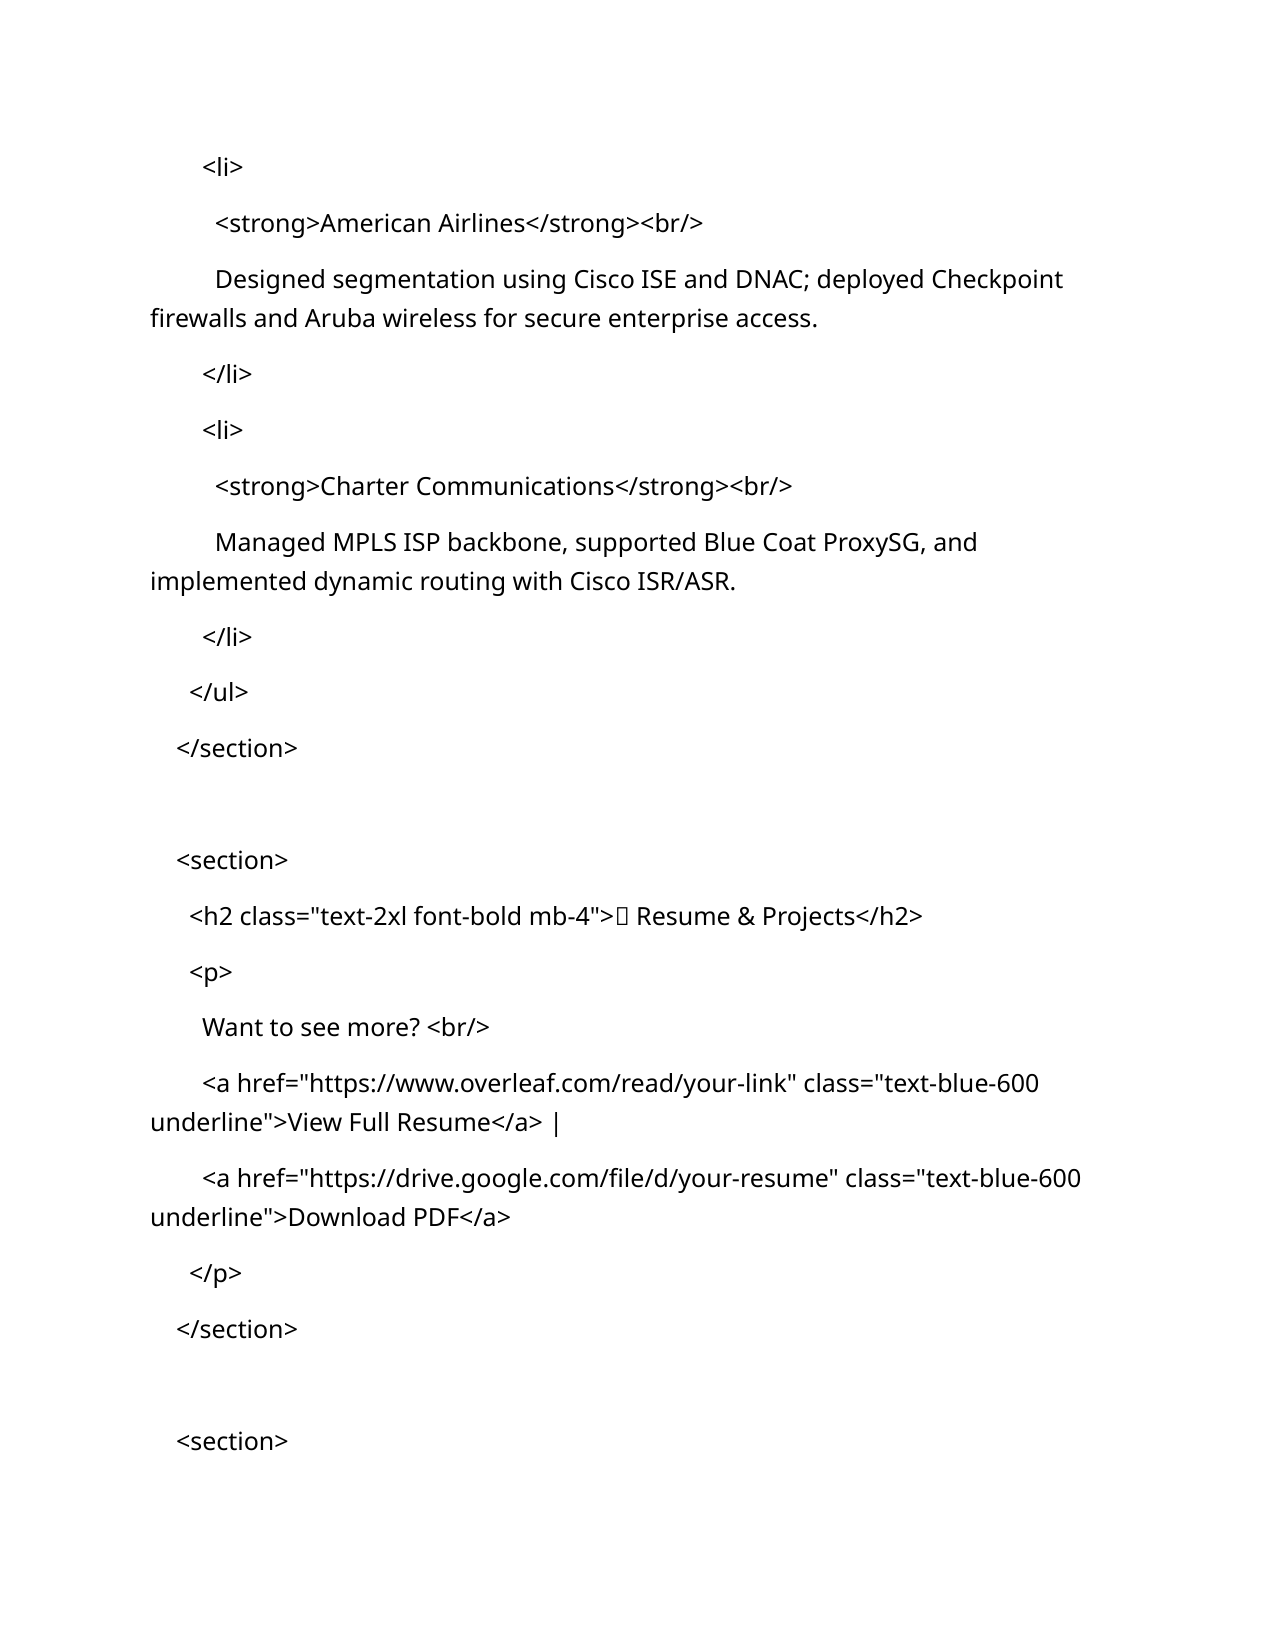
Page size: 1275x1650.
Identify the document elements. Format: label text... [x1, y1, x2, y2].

text Want to see more? <br/> [150, 1010, 1125, 1044]
text <strong>American Airlines</strong><br/> [150, 206, 1125, 240]
text </p> [150, 1256, 1125, 1290]
text Managed MPLS ISP backbone, supported Blue Coat ProxySG, and implemented dynamic routing with Cisco ISR/ASR. [150, 524, 1125, 597]
text </section> [150, 731, 1125, 765]
text <a href="https://www.overleaf.com/read/your-link" class="text-blue-600 underline">View Full Resume</a> | [150, 1066, 1125, 1139]
text </li> [150, 357, 1125, 391]
text <a href="https://drive.google.com/file/d/your-resume" class="text-blue-600 underline">Download PDF</a> [150, 1161, 1125, 1234]
text </section> [150, 1312, 1125, 1346]
text <section> [150, 842, 1125, 877]
text <section> [150, 1423, 1125, 1457]
text <h2 class="text-2xl font-bold mb-4">📄 Resume & Projects</h2> [150, 898, 1125, 932]
text <p> [150, 954, 1125, 988]
text <li> [150, 150, 1125, 184]
text <li> [150, 412, 1125, 447]
text </li> [150, 619, 1125, 653]
text </ul> [150, 675, 1125, 709]
text Designed segmentation using Cisco ISE and DNAC; deployed Checkpoint firewalls and Aruba wireless for secure enterprise access. [150, 262, 1125, 335]
text <strong>Charter Communications</strong><br/> [150, 468, 1125, 502]
